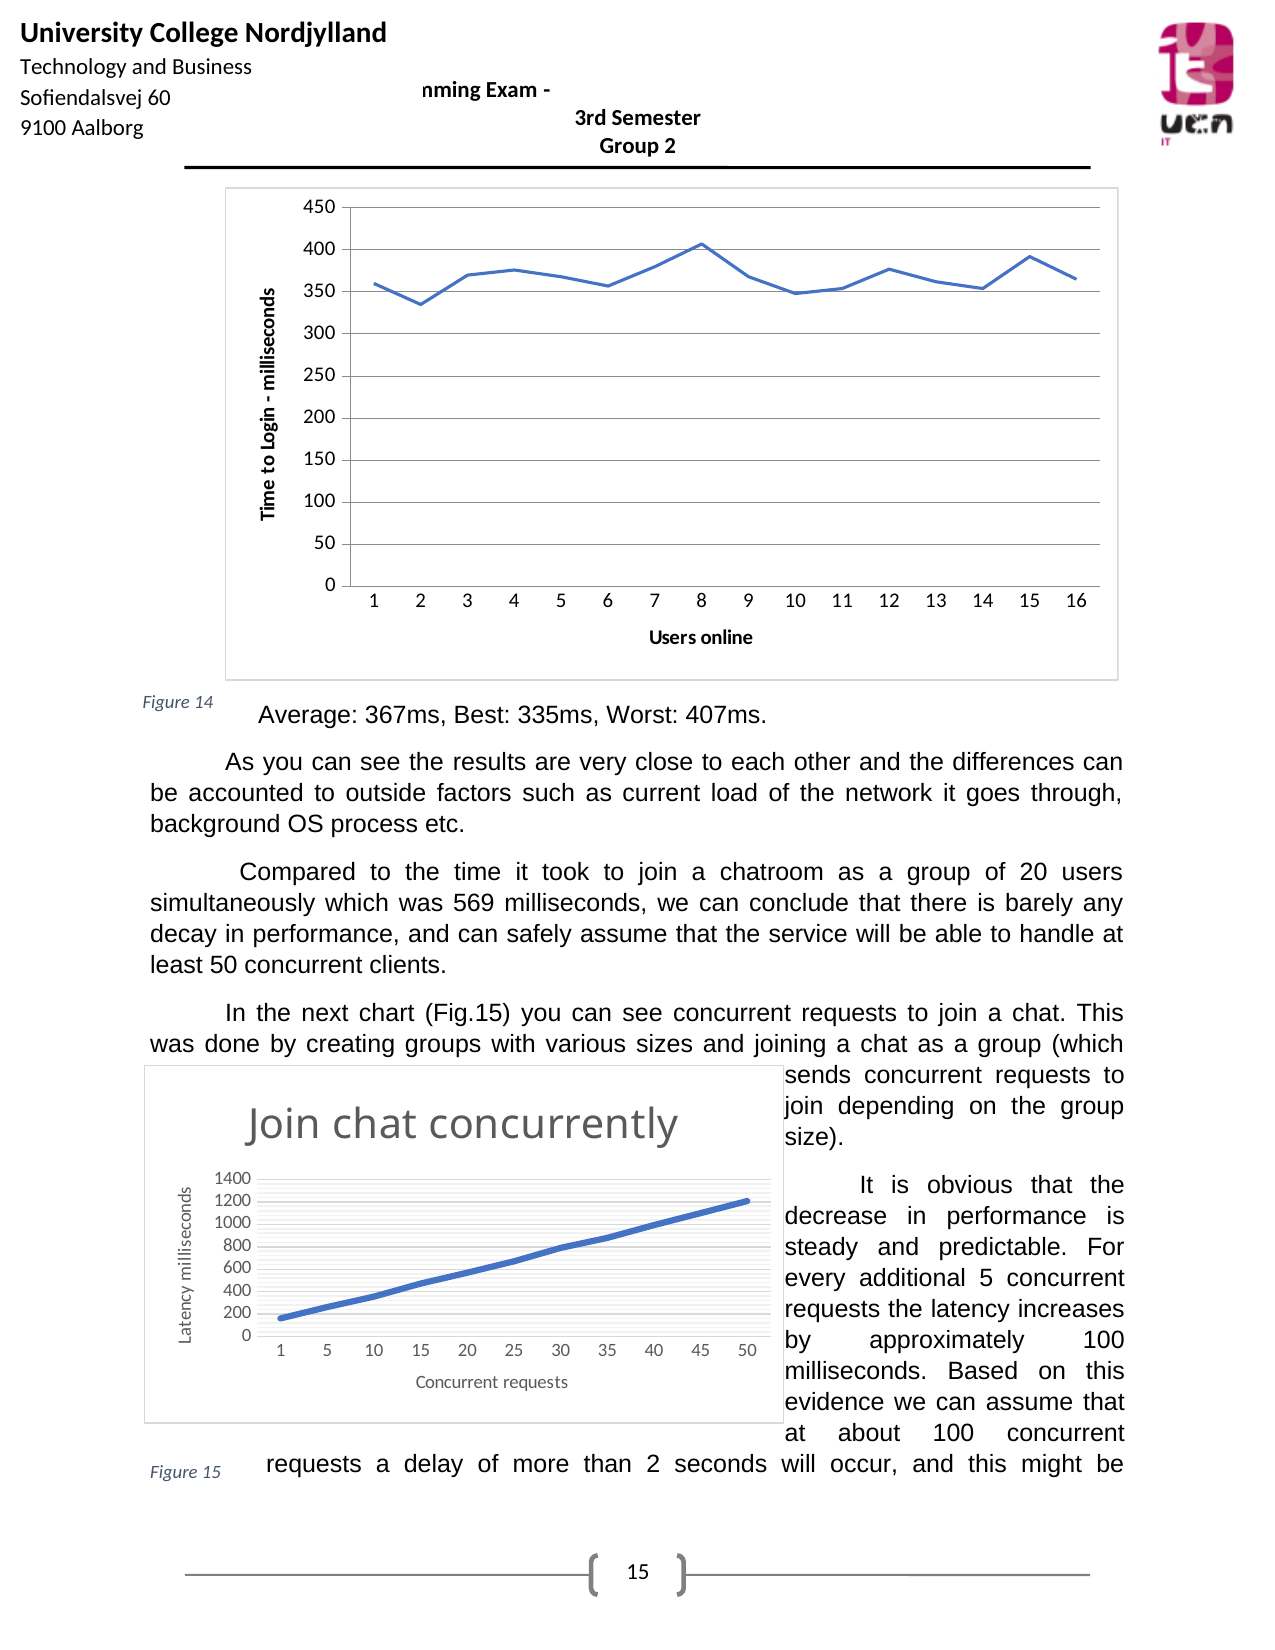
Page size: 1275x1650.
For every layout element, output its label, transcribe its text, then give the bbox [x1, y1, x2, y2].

picture [1143, 15, 1247, 147]
text Compared to the time it took to join a chatroom as a group of 20 users simultaneously which was 569 milliseconds, we can conclude that there is barely any decay in performance, and can safely assume that the service will be able to handle at least 50 concurrent clients. [150, 857, 1125, 979]
text In the next chart (Fig.15) you can see concurrent requests to join a chat. This was done by creating groups with various sizes and joining a chat as a group (which sends concurrent requests to join depending on the group size). [150, 998, 1125, 1151]
text As you can see the results are very close to each other and the differences can be accounted to outside factors such as current load of the network it goes through, background OS process etc. [150, 747, 1125, 838]
text Average: 367ms, Best: 335ms, Worst: 407ms. [150, 700, 1125, 728]
